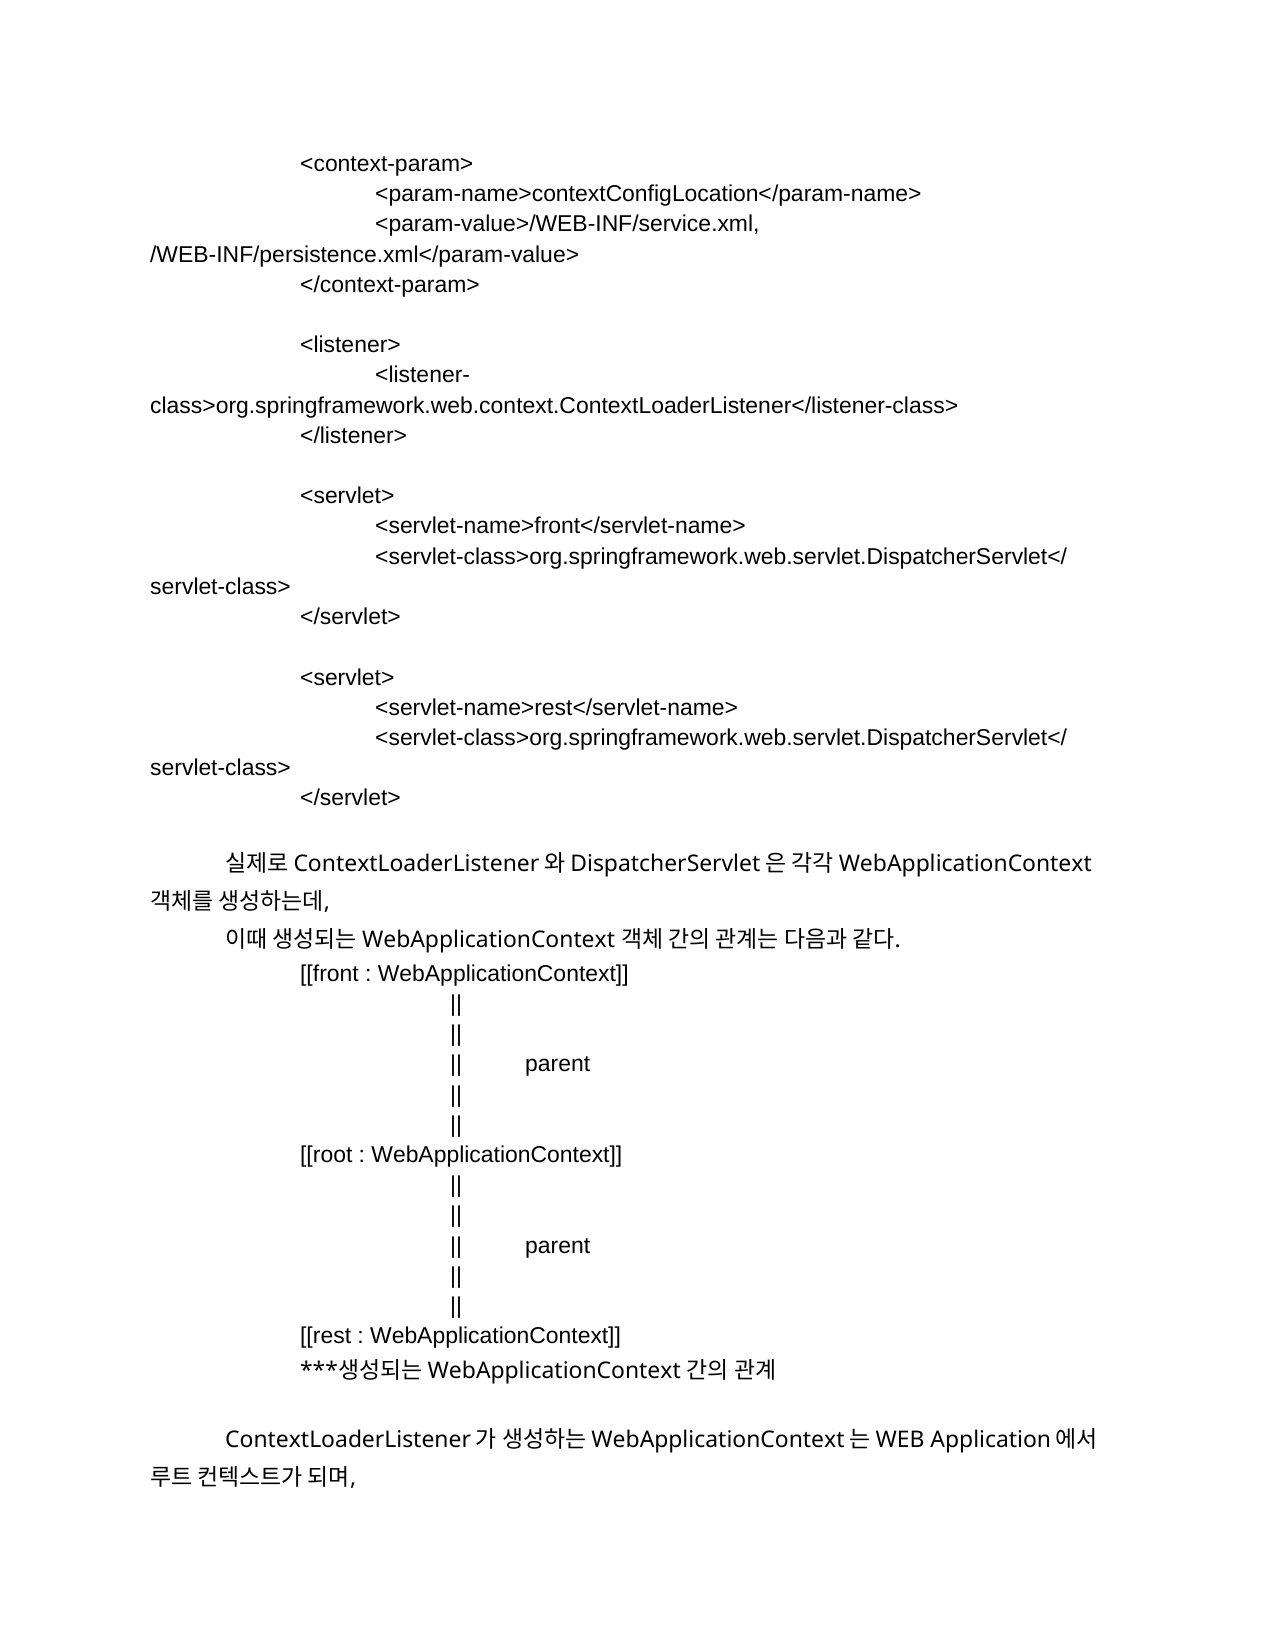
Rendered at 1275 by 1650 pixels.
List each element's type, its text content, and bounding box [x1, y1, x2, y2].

text || [150, 1171, 1125, 1197]
text <param-value>/WEB-INF/service.xml, /WEB-INF/persistence.xml</param-value> [150, 210, 1125, 267]
text <listener> [150, 331, 1125, 358]
text <servlet-class>org.springframework.web.servlet.DispatcherServlet</servlet-class> [150, 724, 1125, 781]
text 실제로 ContextLoaderListener와 DispatcherServlet은 각각 WebApplicationContext 객체를 생성하는데, [150, 845, 1125, 916]
text [[root : WebApplicationContext]] [150, 1141, 1125, 1167]
text || [150, 1262, 1125, 1288]
text || parent [150, 1232, 1125, 1258]
text <servlet-name>rest</servlet-name> [150, 694, 1125, 720]
text <param-name>contextConfigLocation</param-name> [150, 180, 1125, 207]
text </servlet> [150, 603, 1125, 629]
text <listener-class>org.springframework.web.context.ContextLoaderListener</listener-class> [150, 361, 1125, 418]
text <servlet-name>front</servlet-name> [150, 512, 1125, 539]
text <servlet> [150, 482, 1125, 509]
text || [150, 1081, 1125, 1107]
text ContextLoaderListener가 생성하는 WebApplicationContext는 WEB Application에서 루트 컨텍스트가 되며, [150, 1421, 1125, 1492]
text || [150, 1201, 1125, 1228]
text <context-param> [150, 150, 1125, 176]
text ***생성되는 WebApplicationContext 간의 관계 [150, 1352, 1125, 1386]
text || [150, 1020, 1125, 1046]
text || [150, 1111, 1125, 1137]
text 이때 생성되는 WebApplicationContext 객체 간의 관계는 다음과 같다. [150, 921, 1125, 955]
text <servlet> [150, 663, 1125, 690]
text || [150, 1292, 1125, 1318]
text <servlet-class>org.springframework.web.servlet.DispatcherServlet</servlet-class> [150, 543, 1125, 599]
text </context-param> [150, 271, 1125, 297]
text </servlet> [150, 784, 1125, 811]
text || parent [150, 1050, 1125, 1077]
text || [150, 990, 1125, 1016]
text </listener> [150, 422, 1125, 448]
text [[front : WebApplicationContext]] [150, 960, 1125, 986]
text [[rest : WebApplicationContext]] [150, 1322, 1125, 1348]
